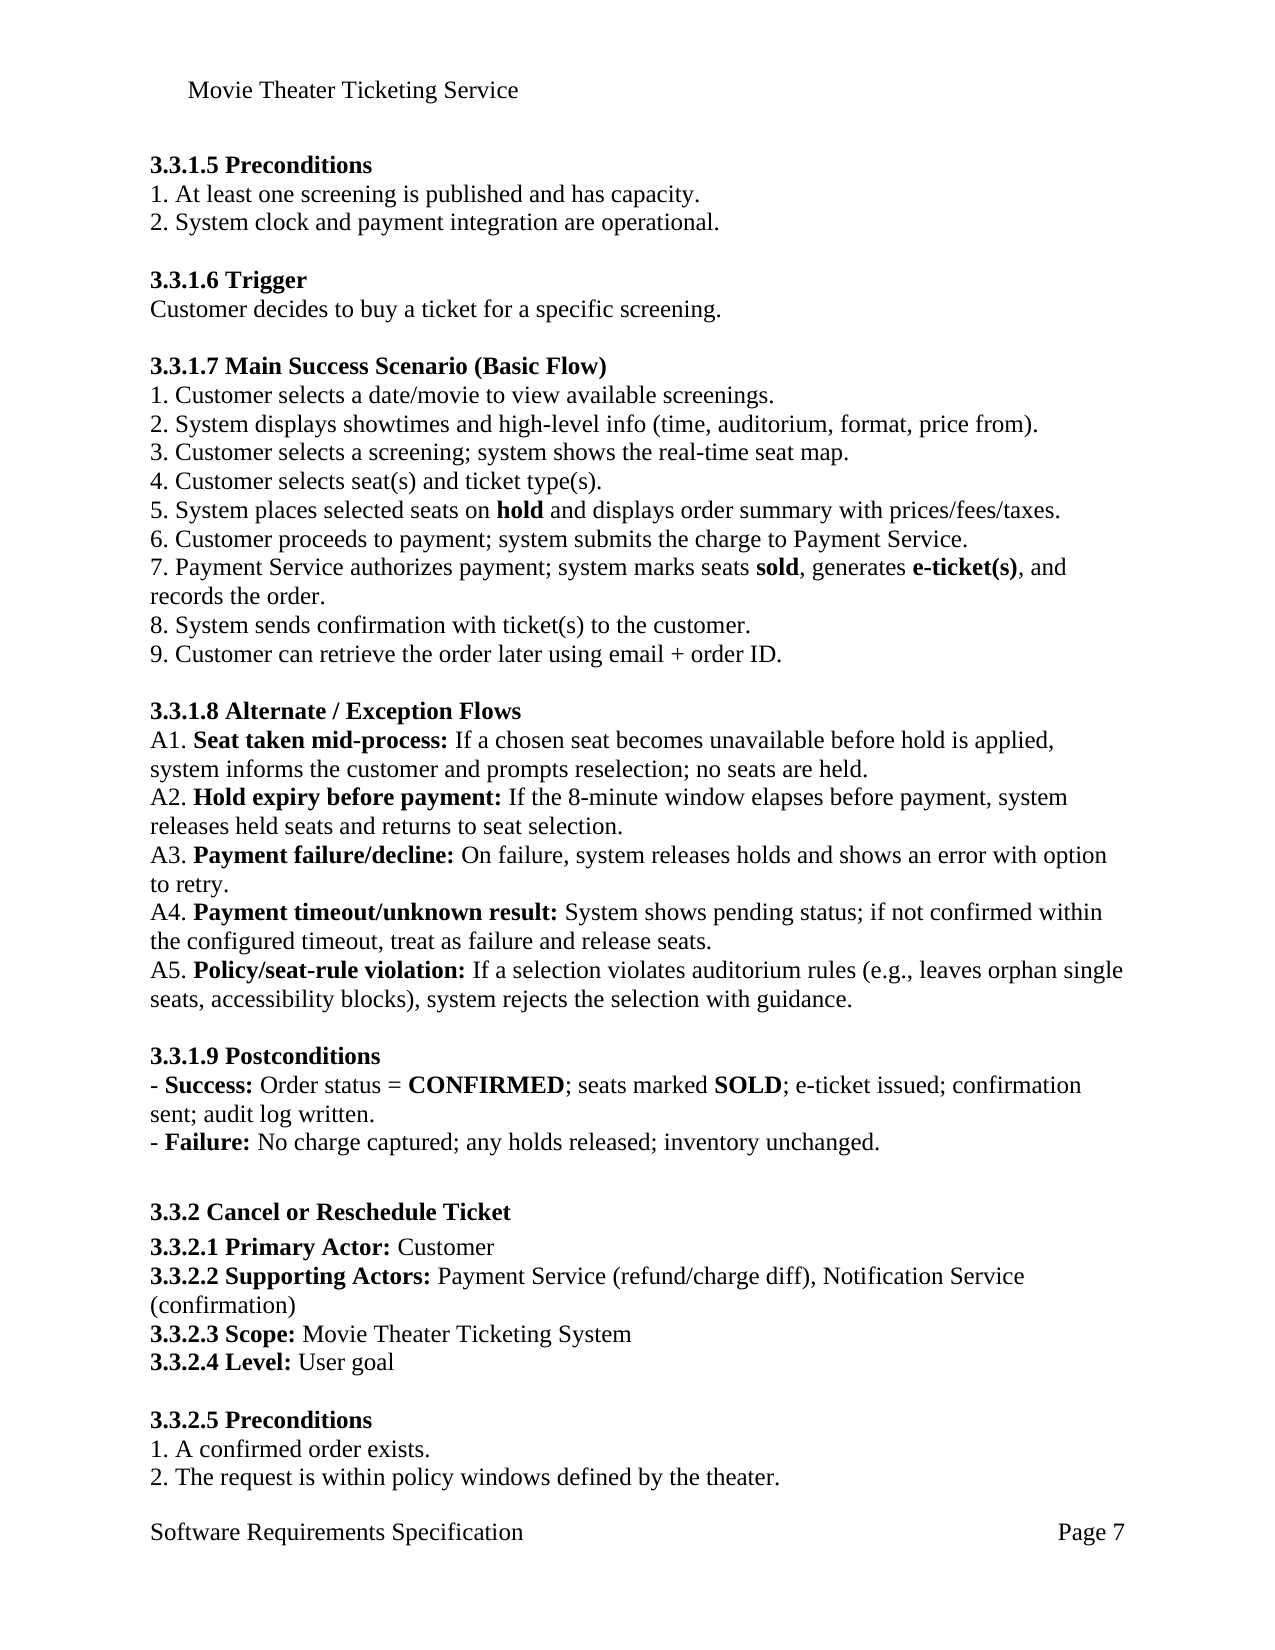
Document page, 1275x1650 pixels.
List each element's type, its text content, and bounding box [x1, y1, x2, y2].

text 3.3.2.1 Primary Actor: Customer 3.3.2.2 Supporting Actors: Payment Service (refund/charge diff), Notification Service (confirmation) 3.3.2.3 Scope: Movie Theater Ticketing System 3.3.2.4 Level: User goal [150, 1232, 1125, 1376]
text 3.3.1.8 Alternate / Exception Flows A1. Seat taken mid-process: If a chosen seat becomes unavailable before hold is applied, system informs the customer and prompts reselection; no seats are held. A2. Hold expiry before payment: If the 8-minute window elapses before payment, system releases held seats and returns to seat selection. A3. Payment failure/decline: On failure, system releases holds and shows an error with option to retry. A4. Payment timeout/unknown result: System shows pending status; if not confirmed within the configured timeout, treat as failure and release seats. A5. Policy/seat-rule violation: If a selection violates auditorium rules (e.g., leaves orphan single seats, accessibility blocks), system rejects the selection with guidance. [150, 696, 1125, 1012]
text 3.3.1.5 Preconditions 1. At least one screening is published and has capacity. 2. System clock and payment integration are operational. [150, 150, 1125, 236]
subtitle 3.3.2 Cancel or Reschedule Ticket [150, 1197, 1125, 1226]
text 3.3.2.5 Preconditions 1. A confirmed order exists. 2. The request is within policy windows defined by the theater. [150, 1405, 1125, 1491]
text 3.3.1.6 Trigger Customer decides to buy a ticket for a specific screening. [150, 265, 1125, 322]
text 3.3.1.9 Postconditions - Success: Order status = CONFIRMED; seats marked SOLD; e-ticket issued; confirmation sent; audit log written. - Failure: No charge captured; any holds released; inventory unchanged. [150, 1041, 1125, 1156]
text 3.3.1.7 Main Success Scenario (Basic Flow) 1. Customer selects a date/movie to view available screenings. 2. System displays showtimes and high-level info (time, auditorium, format, price from). 3. Customer selects a screening; system shows the real-time seat map. 4. Customer selects seat(s) and ticket type(s). 5. System places selected seats on hold and displays order summary with prices/fees/taxes. 6. Customer proceeds to payment; system submits the charge to Payment Service. 7. Payment Service authorizes payment; system marks seats sold, generates e-ticket(s), and records the order. 8. System sends confirmation with ticket(s) to the customer. 9. Customer can retrieve the order later using email + order ID. [150, 351, 1125, 667]
